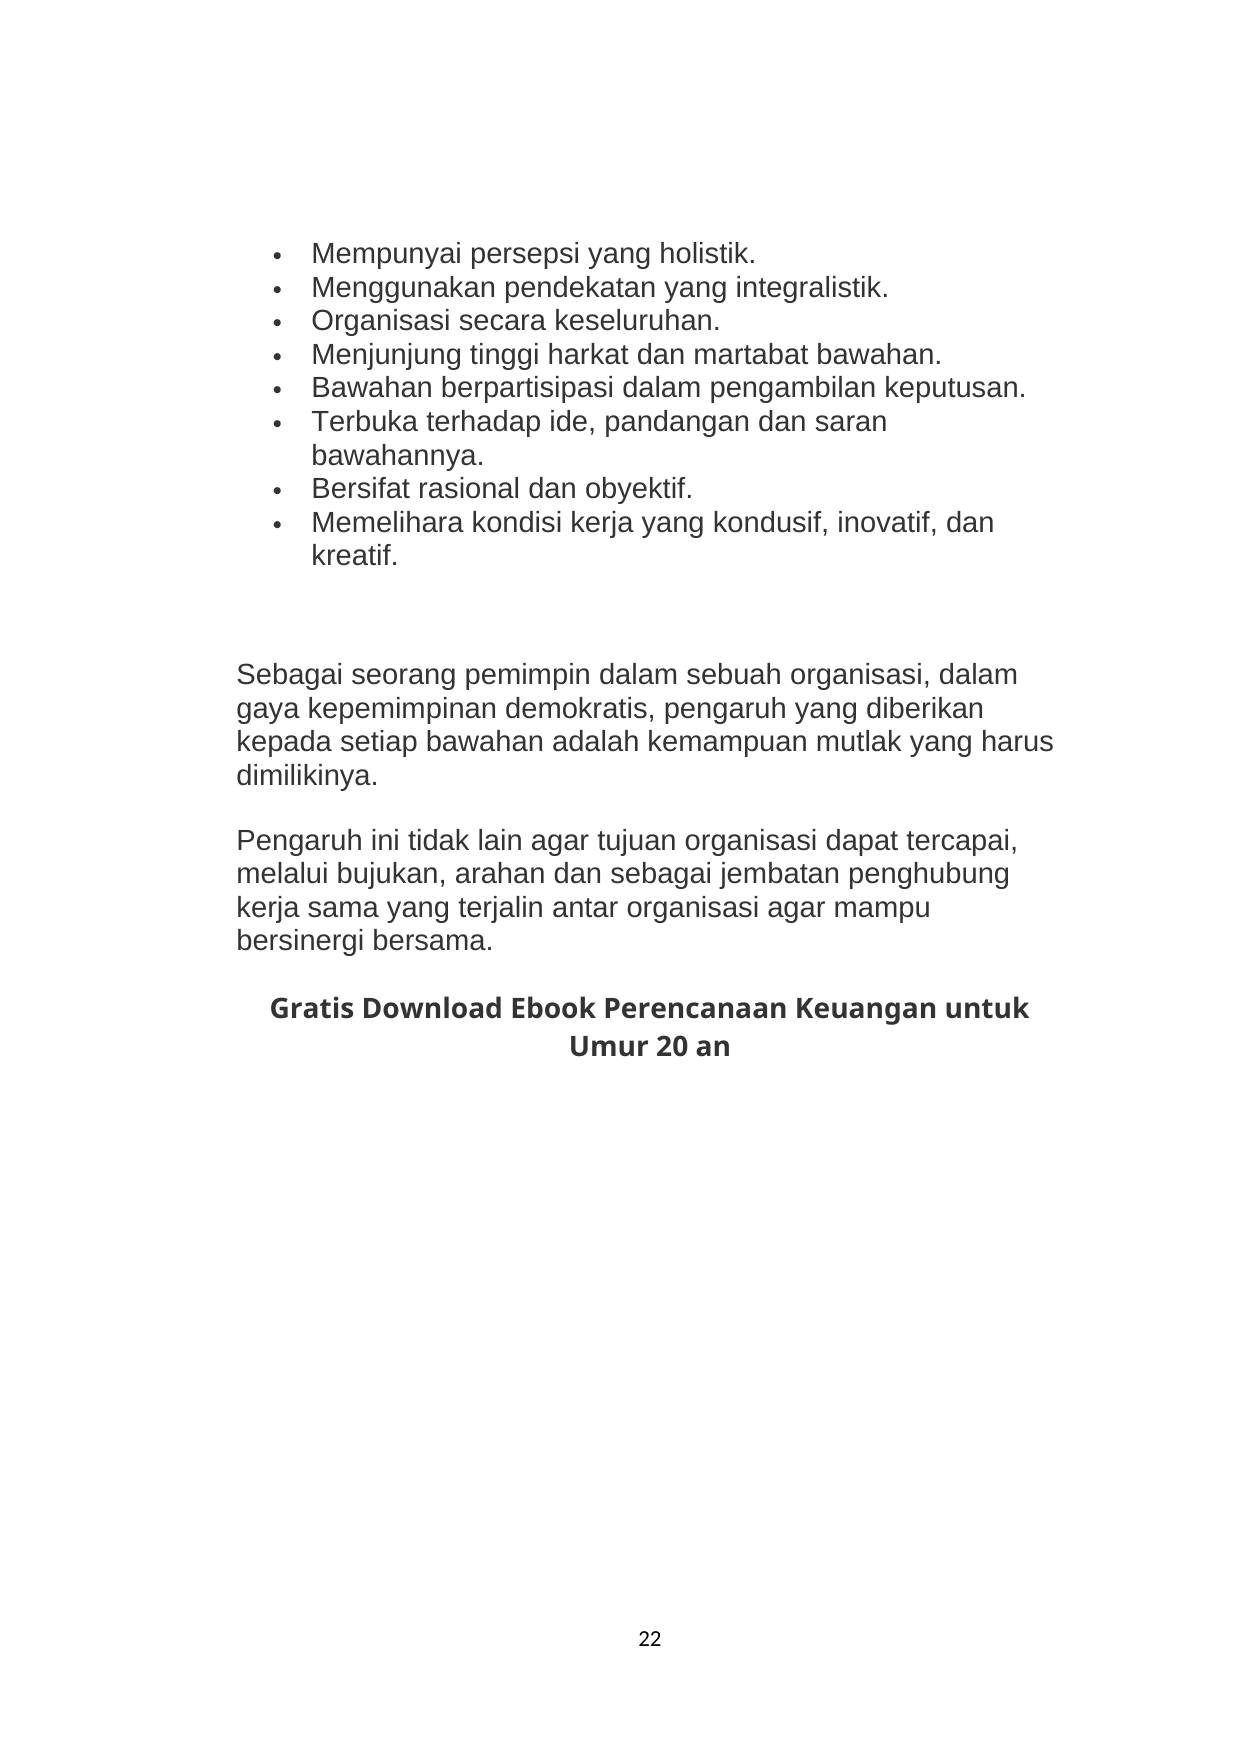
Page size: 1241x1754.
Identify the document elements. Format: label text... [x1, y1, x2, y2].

list Terbuka terhadap ide, pandangan dan saran bawahannya. [274, 404, 1063, 471]
list Organisasi secara keseluruhan. [274, 303, 1063, 337]
subtitle Gratis Download Ebook Perencanaan Keuangan untuk Umur 20 an [236, 988, 1063, 1065]
list Memelihara kondisi kerja yang kondusif, inovatif, dan kreatif. [274, 504, 1063, 572]
list Menggunakan pendekatan yang integralistik. [274, 270, 1063, 303]
list Mempunyai persepsi yang holistik. [274, 236, 1063, 270]
list Menjunjung tinggi harkat dan martabat bawahan. [274, 337, 1063, 370]
text Sebagai seorang pemimpin dalam sebuah organisasi, dalam gaya kepemimpinan demokratis, pengaruh yang diberikan kepada setiap bawahan adalah kemampuan mutlak yang harus dimilikinya. [236, 657, 1063, 791]
text Pengaruh ini tidak lain agar tujuan organisasi dapat tercapai, melalui bujukan, arahan dan sebagai jembatan penghubung kerja sama yang terjalin antar organisasi agar mampu bersinergi bersama. [236, 823, 1063, 957]
list Bawahan berpartisipasi dalam pengambilan keputusan. [274, 370, 1063, 404]
list Bersifat rasional dan obyektif. [274, 471, 1063, 504]
